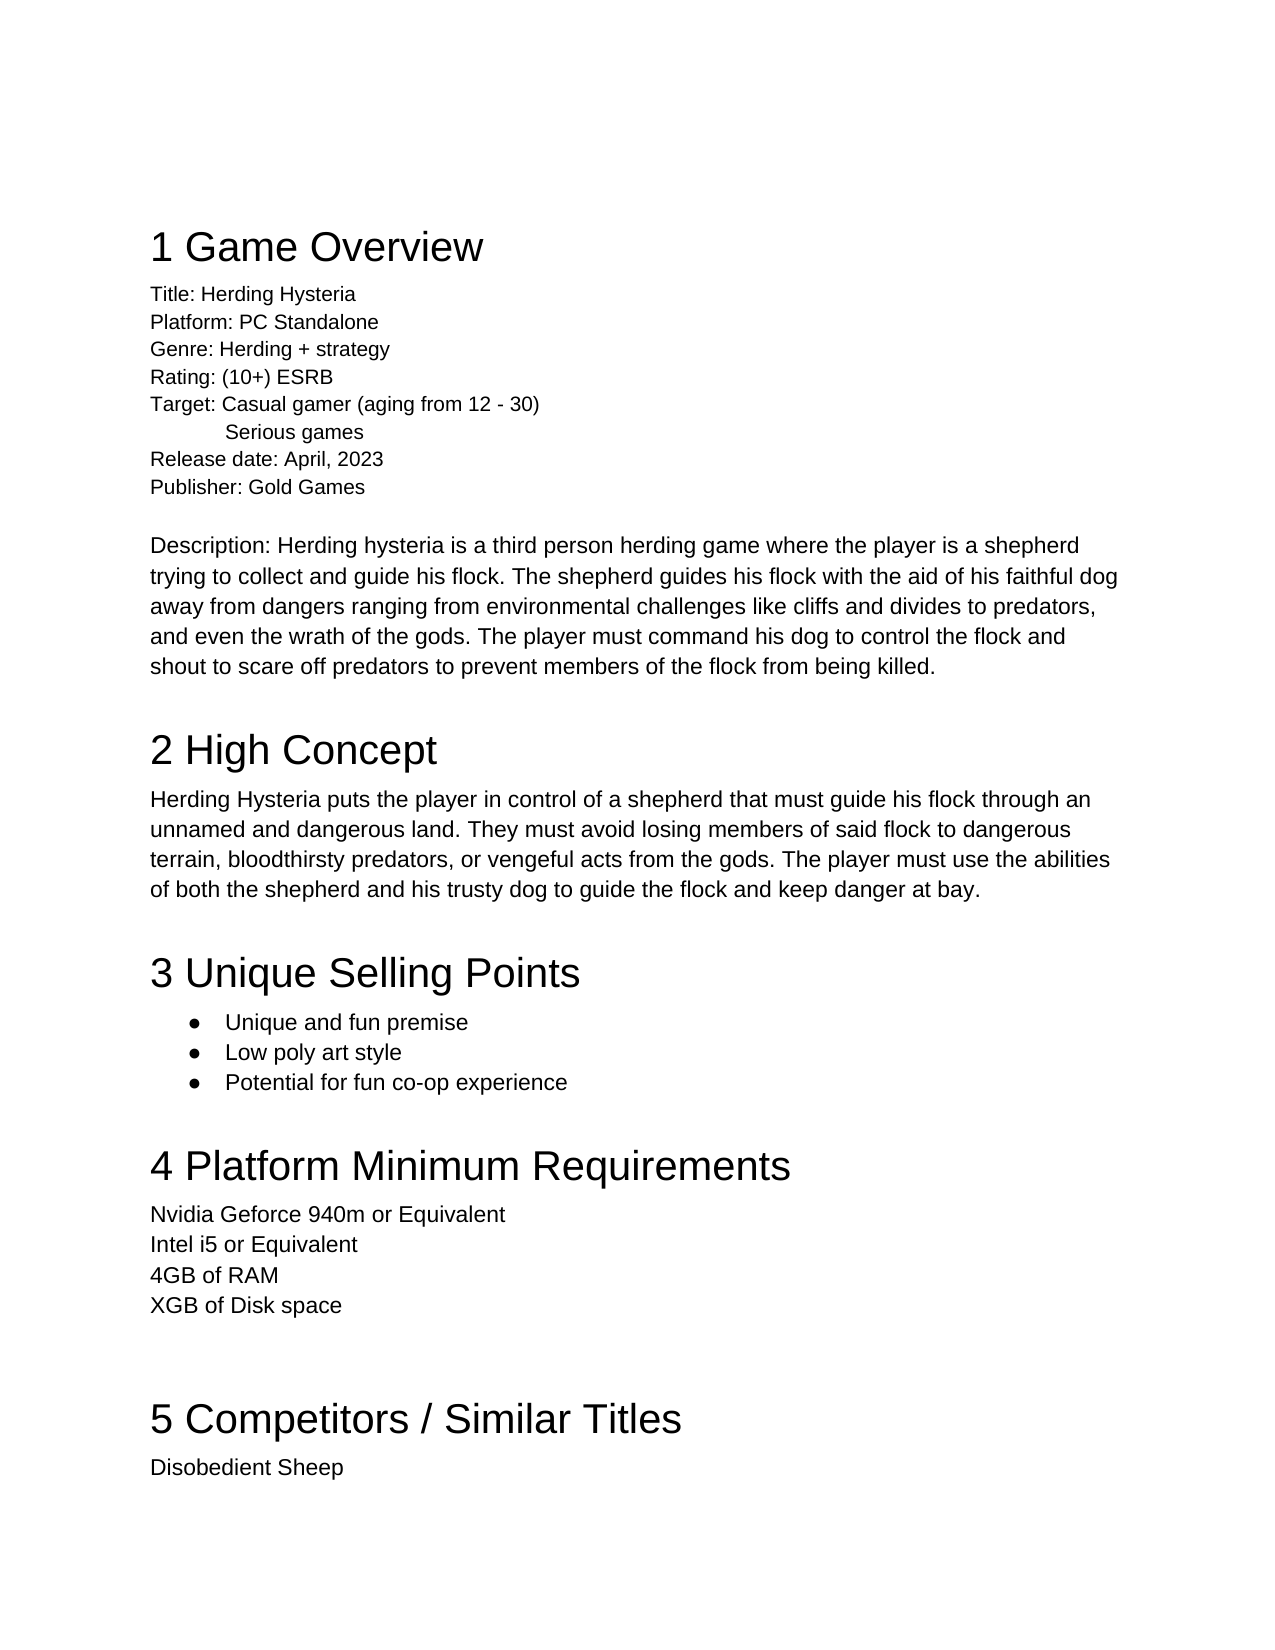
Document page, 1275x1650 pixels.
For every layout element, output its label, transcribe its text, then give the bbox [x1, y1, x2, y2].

subtitle 1 Game Overview [150, 222, 1125, 270]
text Disobedient Sheep [150, 1454, 1125, 1481]
list Potential for fun co-op experience [187, 1069, 1125, 1095]
list Unique and fun premise [187, 1008, 1125, 1035]
text Genre: Herding + strategy [150, 337, 1125, 361]
subtitle 2 High Concept [150, 725, 1125, 773]
text XGB of Disk space [150, 1292, 1125, 1318]
text Rating: (10+) ESRB [150, 365, 1125, 389]
list Low poly art style [187, 1039, 1125, 1065]
subtitle 5 Competitors / Similar Titles [150, 1394, 1125, 1442]
text Description: Herding hysteria is a third person herding game where the player is a shepherd trying to collect and guide his flock. The shepherd guides his flock with the aid of his faithful dog away from dangers ranging from environmental challenges like cliffs and divides to predators, and even the wrath of the gods. The player must command his dog to control the flock and shout to scare off predators to prevent members of the flock from being killed. [150, 532, 1125, 680]
text Serious games [150, 420, 1125, 444]
text Target: Casual gamer (aging from 12 - 30) [150, 392, 1125, 416]
text Title: Herding Hysteria [150, 282, 1125, 306]
text Platform: PC Standalone [150, 310, 1125, 334]
subtitle 3 Unique Selling Points [150, 948, 1125, 996]
text Intel i5 or Equivalent [150, 1231, 1125, 1258]
text Herding Hysteria puts the player in control of a shepherd that must guide his flock through an unnamed and dangerous land. They must avoid losing members of said flock to dangerous terrain, bloodthirsty predators, or vengeful acts from the gods. The player must use the abilities of both the shepherd and his trusty dog to guide the flock and keep danger at bay. [150, 786, 1125, 903]
subtitle 4 Platform Minimum Requirements [150, 1141, 1125, 1189]
text Publisher: Gold Games [150, 475, 1125, 499]
text Release date: April, 2023 [150, 447, 1125, 471]
text 4GB of RAM [150, 1262, 1125, 1288]
text Nvidia Geforce 940m or Equivalent [150, 1201, 1125, 1228]
